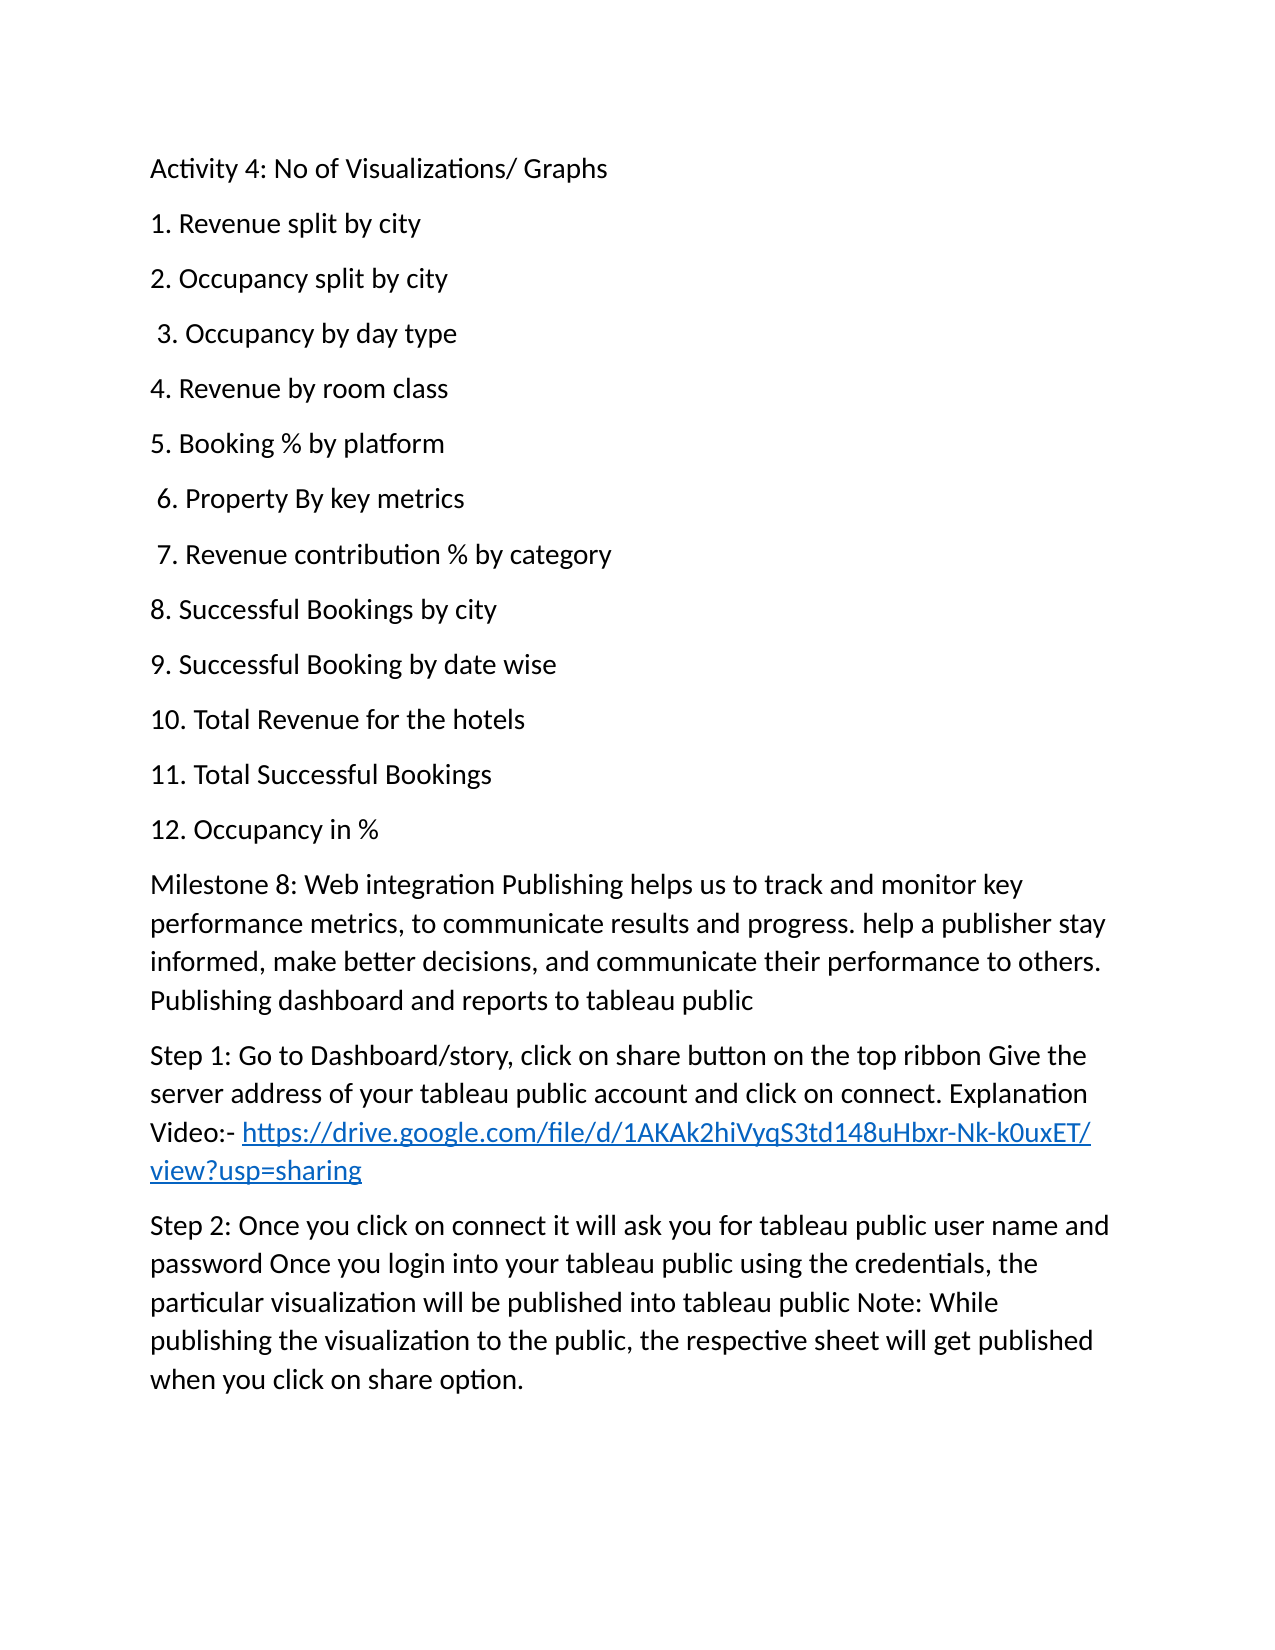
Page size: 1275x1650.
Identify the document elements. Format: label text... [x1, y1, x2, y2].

text Activity 4: No of Visualizations/ Graphs [150, 150, 1125, 186]
text 11. Total Successful Bookings [150, 756, 1125, 792]
text 5. Booking % by platform [150, 426, 1125, 461]
text 4. Revenue by room class [150, 370, 1125, 406]
text 9. Successful Booking by date wise [150, 646, 1125, 682]
text Milestone 8: Web integration Publishing helps us to track and monitor key performance metrics, to communicate results and progress. help a publisher stay informed, make better decisions, and communicate their performance to others. Publishing dashboard and reports to tableau public [150, 866, 1125, 1017]
text 12. Occupancy in % [150, 811, 1125, 847]
text Step 1: Go to Dashboard/story, click on share button on the top ribbon Give the server address of your tableau public account and click on connect. Explanation Video:- https://drive.google.com/file/d/1AKAk2hiVyqS3td148uHbxr-Nk-k0uxET/view?usp=sharing [150, 1037, 1125, 1188]
text 2. Occupancy split by city [150, 260, 1125, 296]
text 3. Occupancy by day type [150, 315, 1125, 351]
text 7. Revenue contribution % by category [150, 536, 1125, 571]
text 6. Property By key metrics [150, 481, 1125, 516]
text 1. Revenue split by city [150, 205, 1125, 241]
text Step 2: Once you click on connect it will ask you for tableau public user name and password Once you login into your tableau public using the credentials, the particular visualization will be published into tableau public Note: While publishing the visualization to the public, the respective sheet will get published when you click on share option. [150, 1207, 1125, 1397]
text 8. Successful Bookings by city [150, 591, 1125, 626]
text 10. Total Revenue for the hotels [150, 701, 1125, 737]
